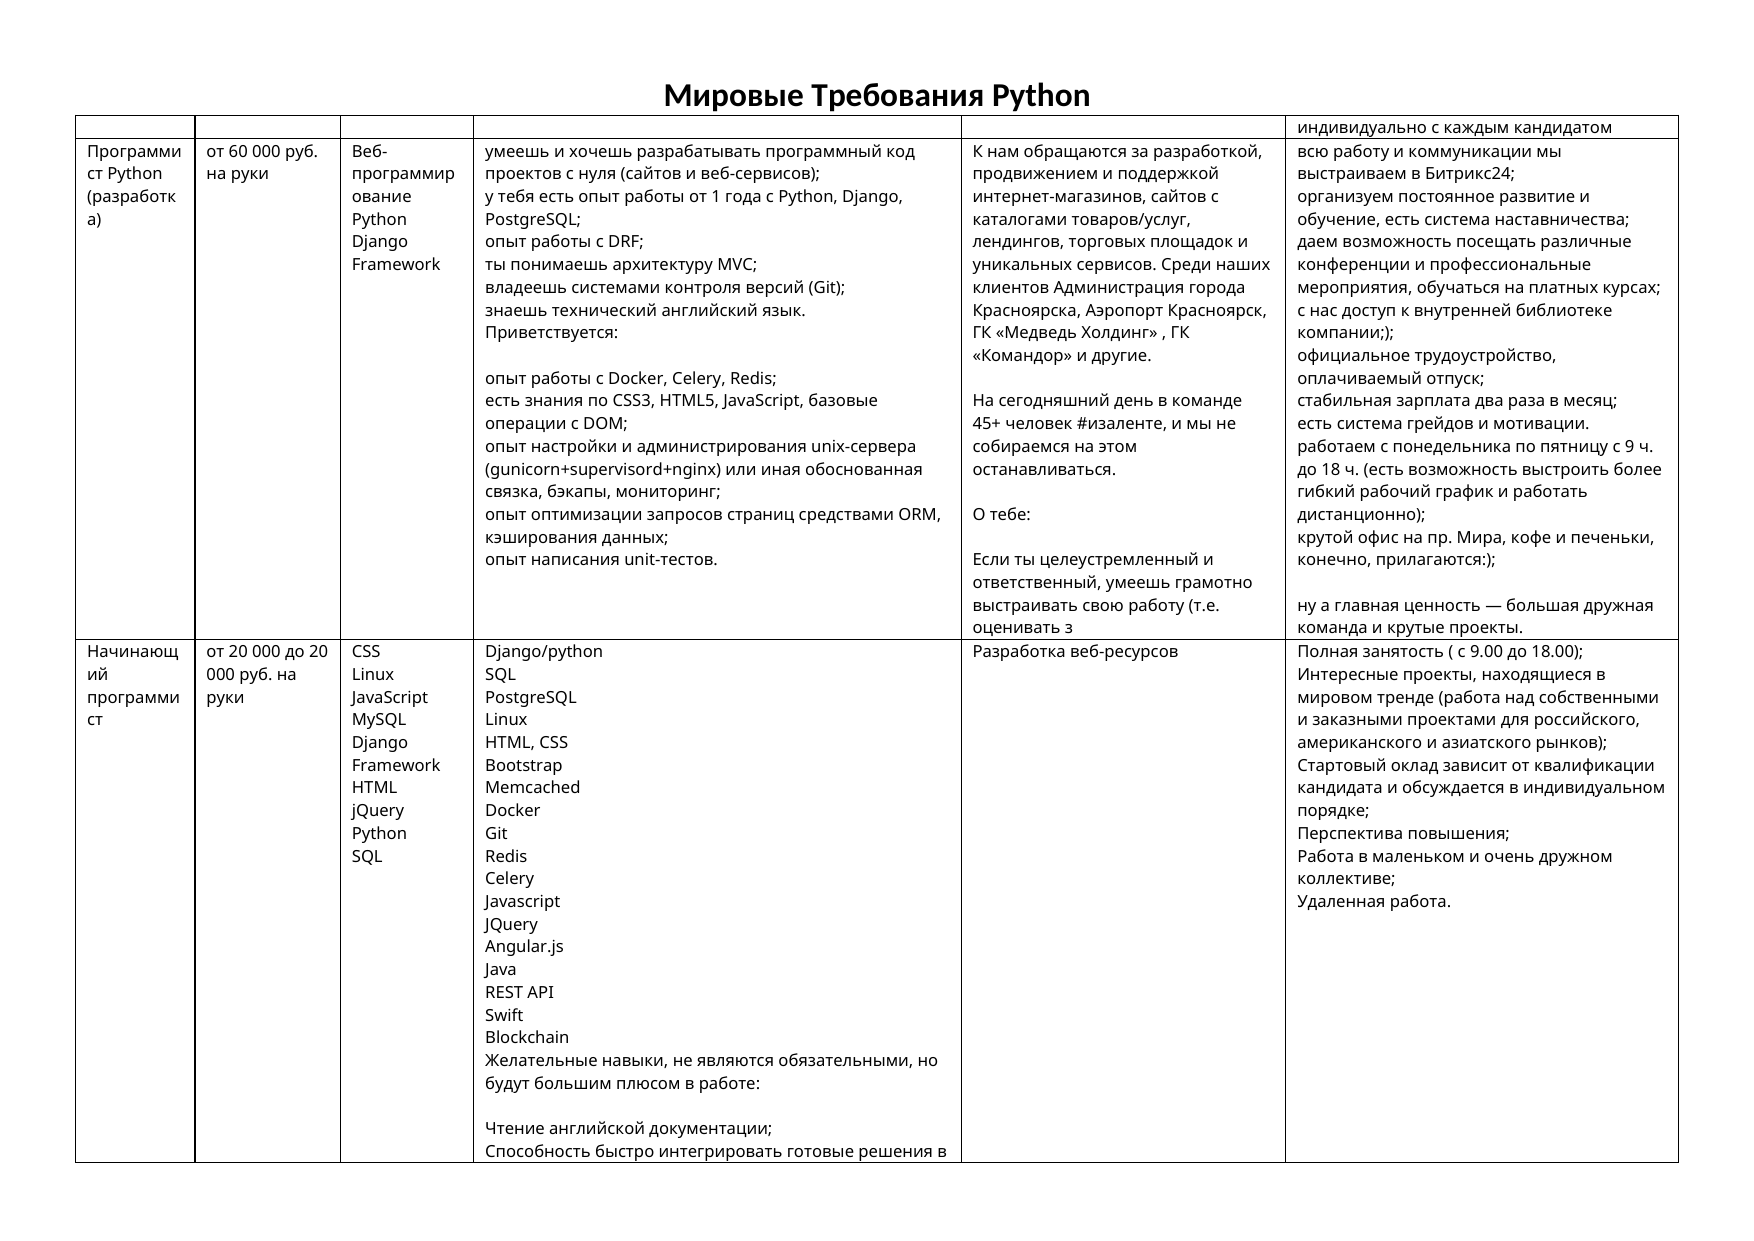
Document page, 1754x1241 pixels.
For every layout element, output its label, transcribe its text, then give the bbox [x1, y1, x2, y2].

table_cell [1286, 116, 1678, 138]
table_cell Веб-программирование Python Django Framework [341, 139, 473, 639]
table_cell [196, 116, 340, 138]
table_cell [76, 116, 194, 138]
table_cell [962, 640, 1285, 1162]
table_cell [341, 116, 473, 138]
table_cell умеешь и хочешь разрабатывать программный код проектов с нуля (сайтов и веб-сервисов); у тебя есть опыт работы от 1 года с Python, Django, PostgreSQL; опыт работы с DRF; ты понимаешь архитектуру MVC; владеешь системами контроля версий (Git); знаешь технический английский язык. Приветствуется: опыт работы с Docker, Celery, Redis; есть знания по CSS3, HTML5, JavaScript, базовые операции с DOM; опыт настройки и администрирования unix-сервера (gunicorn+supervisord+nginx) или иная обоснованная связка, бэкапы, мониторинг; опыт оптимизации запросов страниц средствами ORM, кэширования данных; опыт написания unit-тестов. [474, 139, 961, 639]
table_cell К нам обращаются за разработкой, продвижением и поддержкой интернет-магазинов, сайтов с каталогами товаров/услуг, лендингов, торговых площадок и уникальных сервисов. Среди наших клиентов Администрация города Красноярска, Аэропорт Красноярск, ГК «Медведь Холдинг» , ГК «Командор» и другие. На сегодняшний день в команде 45+ человек #изаленте, и мы не собираемся на этом останавливаться. О тебе: Если ты целеустремленный и ответственный, умеешь грамотно выстраивать свою работу (т.е. оценивать з [962, 139, 1285, 639]
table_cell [76, 640, 194, 1162]
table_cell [1286, 640, 1678, 1162]
table_cell всю работу и коммуникации мы выстраиваем в Битрикс24; организуем постоянное развитие и обучение, есть система наставничества; даем возможность посещать различные конференции и профессиональные мероприятия, обучаться на платных курсах; с нас доступ к внутренней библиотеке компании;); официальное трудоустройство, оплачиваемый отпуск; стабильная зарплата два раза в месяц; есть система грейдов и мотивации. работаем с понедельника по пятницу с 9 ч. до 18 ч. (есть возможность выстроить более гибкий рабочий график и работать дистанционно); крутой офис на пр. Мира, кофе и печеньки, конечно, прилагаются:); ну а главная ценность — большая дружная команда и крутые проекты. [1286, 139, 1678, 639]
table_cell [962, 116, 1285, 138]
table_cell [474, 116, 961, 138]
table_cell Программист Python (разработка) [76, 139, 194, 639]
table_cell от 60 000 руб. на руки [196, 139, 340, 639]
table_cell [341, 640, 473, 1162]
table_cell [474, 640, 961, 1162]
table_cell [196, 640, 340, 1162]
